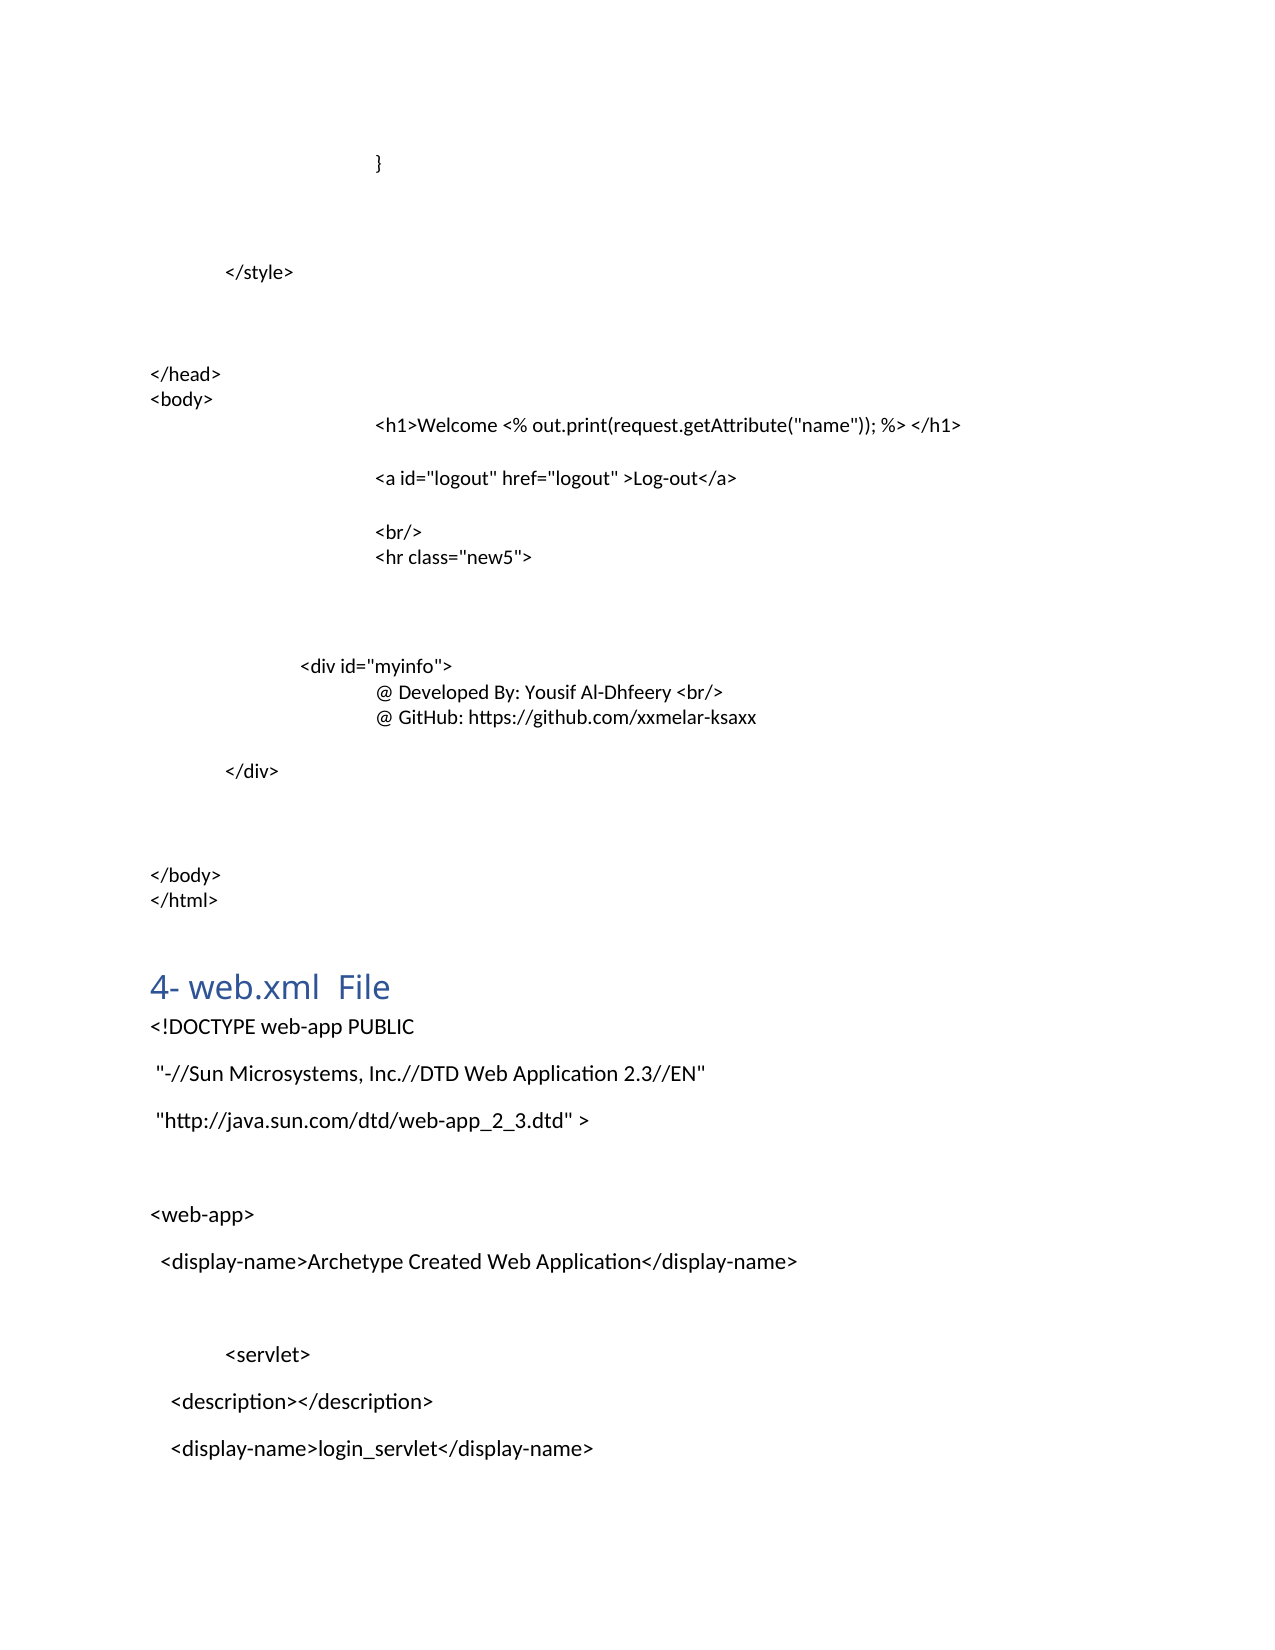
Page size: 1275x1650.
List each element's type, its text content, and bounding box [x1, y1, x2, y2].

text "-//Sun Microsystems, Inc.//DTD Web Application 2.3//EN" [150, 1059, 1125, 1087]
text <hr class="new5"> [150, 544, 1125, 570]
text <body> [150, 387, 1125, 412]
text <web-app> [150, 1200, 1125, 1228]
text <display-name>Archetype Created Web Application</display-name> [150, 1247, 1125, 1275]
text } [150, 150, 1125, 175]
subtitle 4- web.xml File [150, 963, 1125, 1009]
text </html> [150, 888, 1125, 913]
text </body> [150, 862, 1125, 888]
text <br/> [150, 519, 1125, 544]
text <h1>Welcome <% out.print(request.getAttribute("name")); %> </h1> [150, 412, 1125, 437]
text <servlet> [150, 1341, 1125, 1369]
text <!DOCTYPE web-app PUBLIC [150, 1012, 1125, 1041]
text "http://java.sun.com/dtd/web-app_2_3.dtd" > [150, 1106, 1125, 1134]
text <div id="myinfo"> [150, 654, 1125, 679]
text <a id="logout" href="logout" >Log-out</a> [150, 465, 1125, 491]
text </head> [150, 361, 1125, 387]
text <display-name>login_servlet</display-name> [150, 1434, 1125, 1462]
text </style> [150, 259, 1125, 285]
text </div> [150, 758, 1125, 783]
text @ GitHub: https://github.com/xxmelar-ksaxx [150, 704, 1125, 730]
text <description></description> [150, 1387, 1125, 1416]
text @ Developed By: Yousif Al-Dhfeery <br/> [150, 679, 1125, 704]
